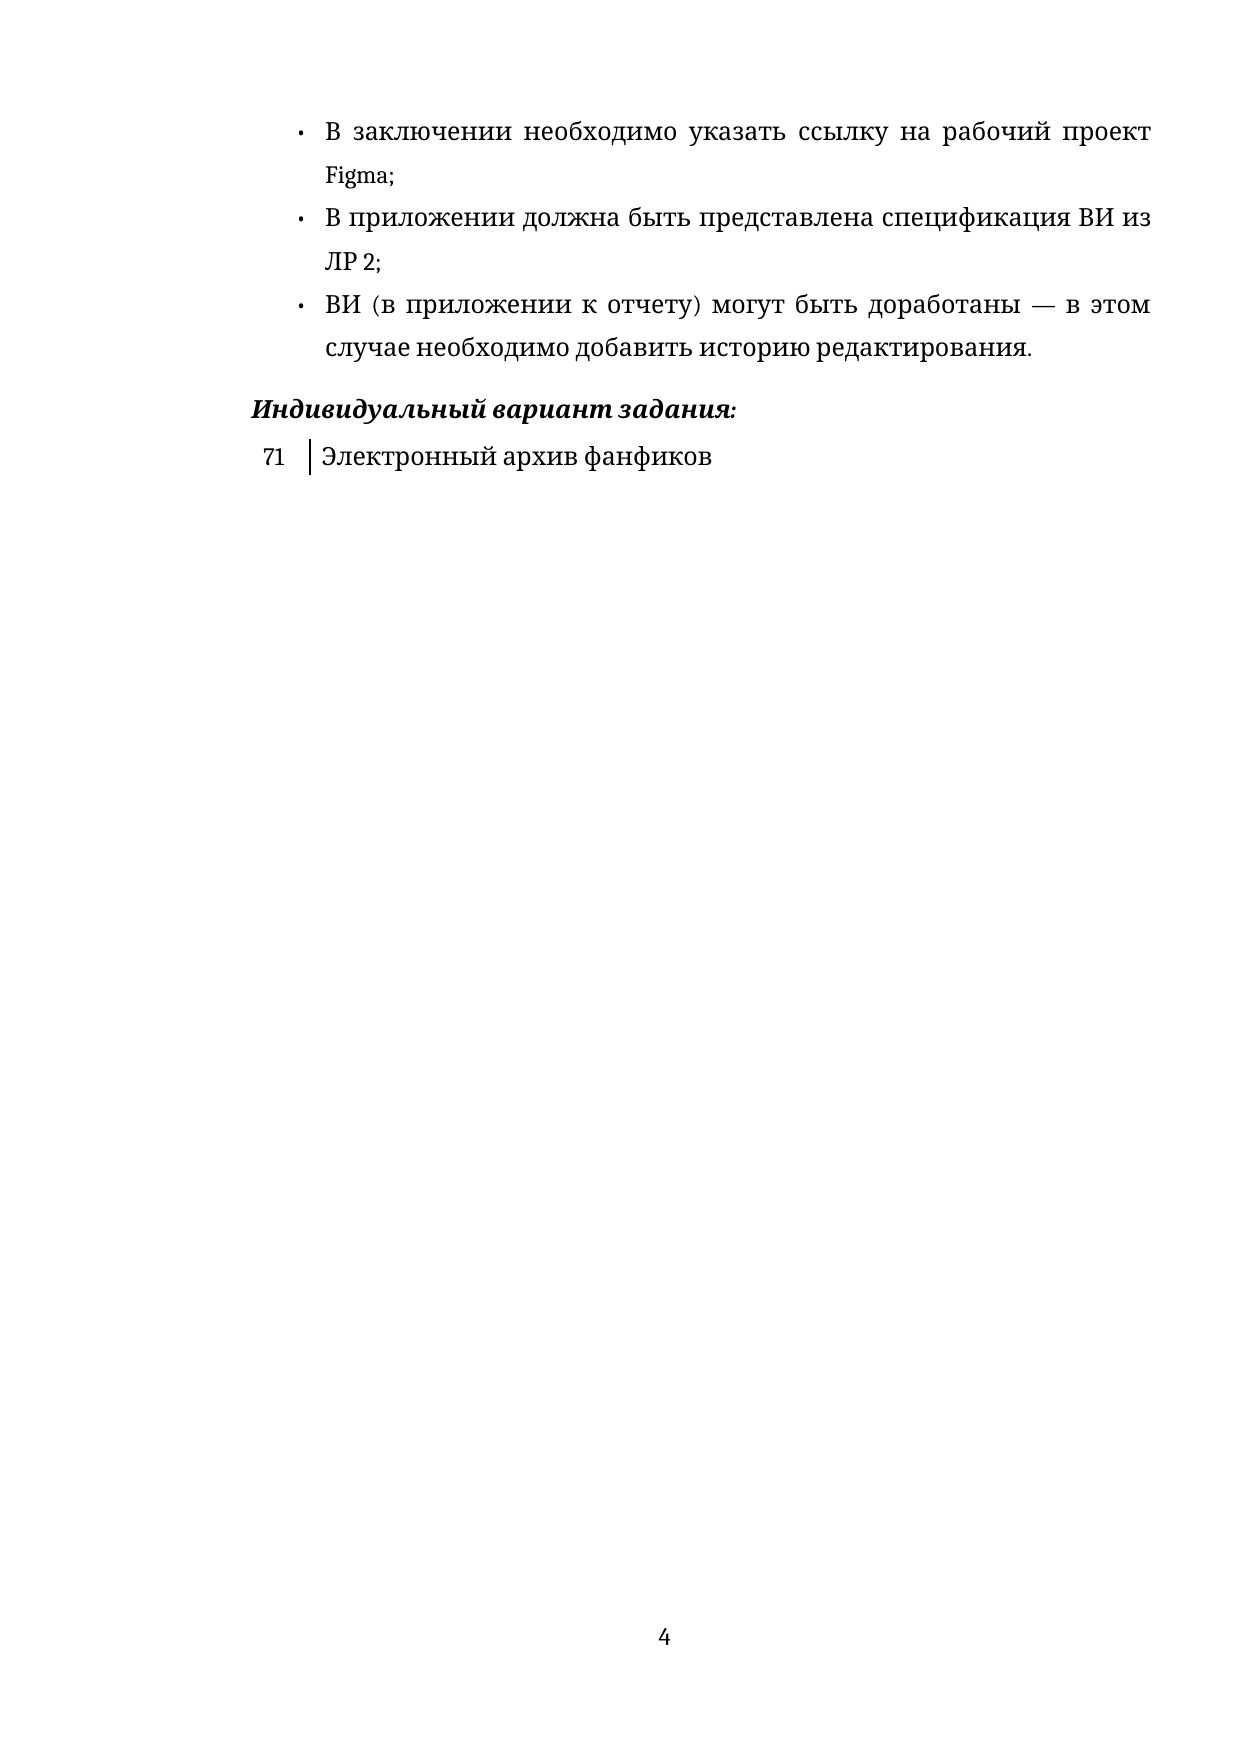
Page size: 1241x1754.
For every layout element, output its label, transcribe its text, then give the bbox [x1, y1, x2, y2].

text Индивидуальный вариант задания: [177, 396, 1152, 425]
list В приложении должна быть представлена спецификация ВИ из ЛР 2; [295, 204, 1152, 276]
table_header Электронный архив фанфиков [311, 439, 1152, 474]
list В заключении необходимо указать ссылку на рабочий проект Figma; [295, 118, 1152, 190]
table_header 71 [236, 439, 309, 474]
list ВИ (в приложении к отчету) могут быть доработаны — в этом случае необходимо добавить историю редактирования. [295, 291, 1152, 362]
